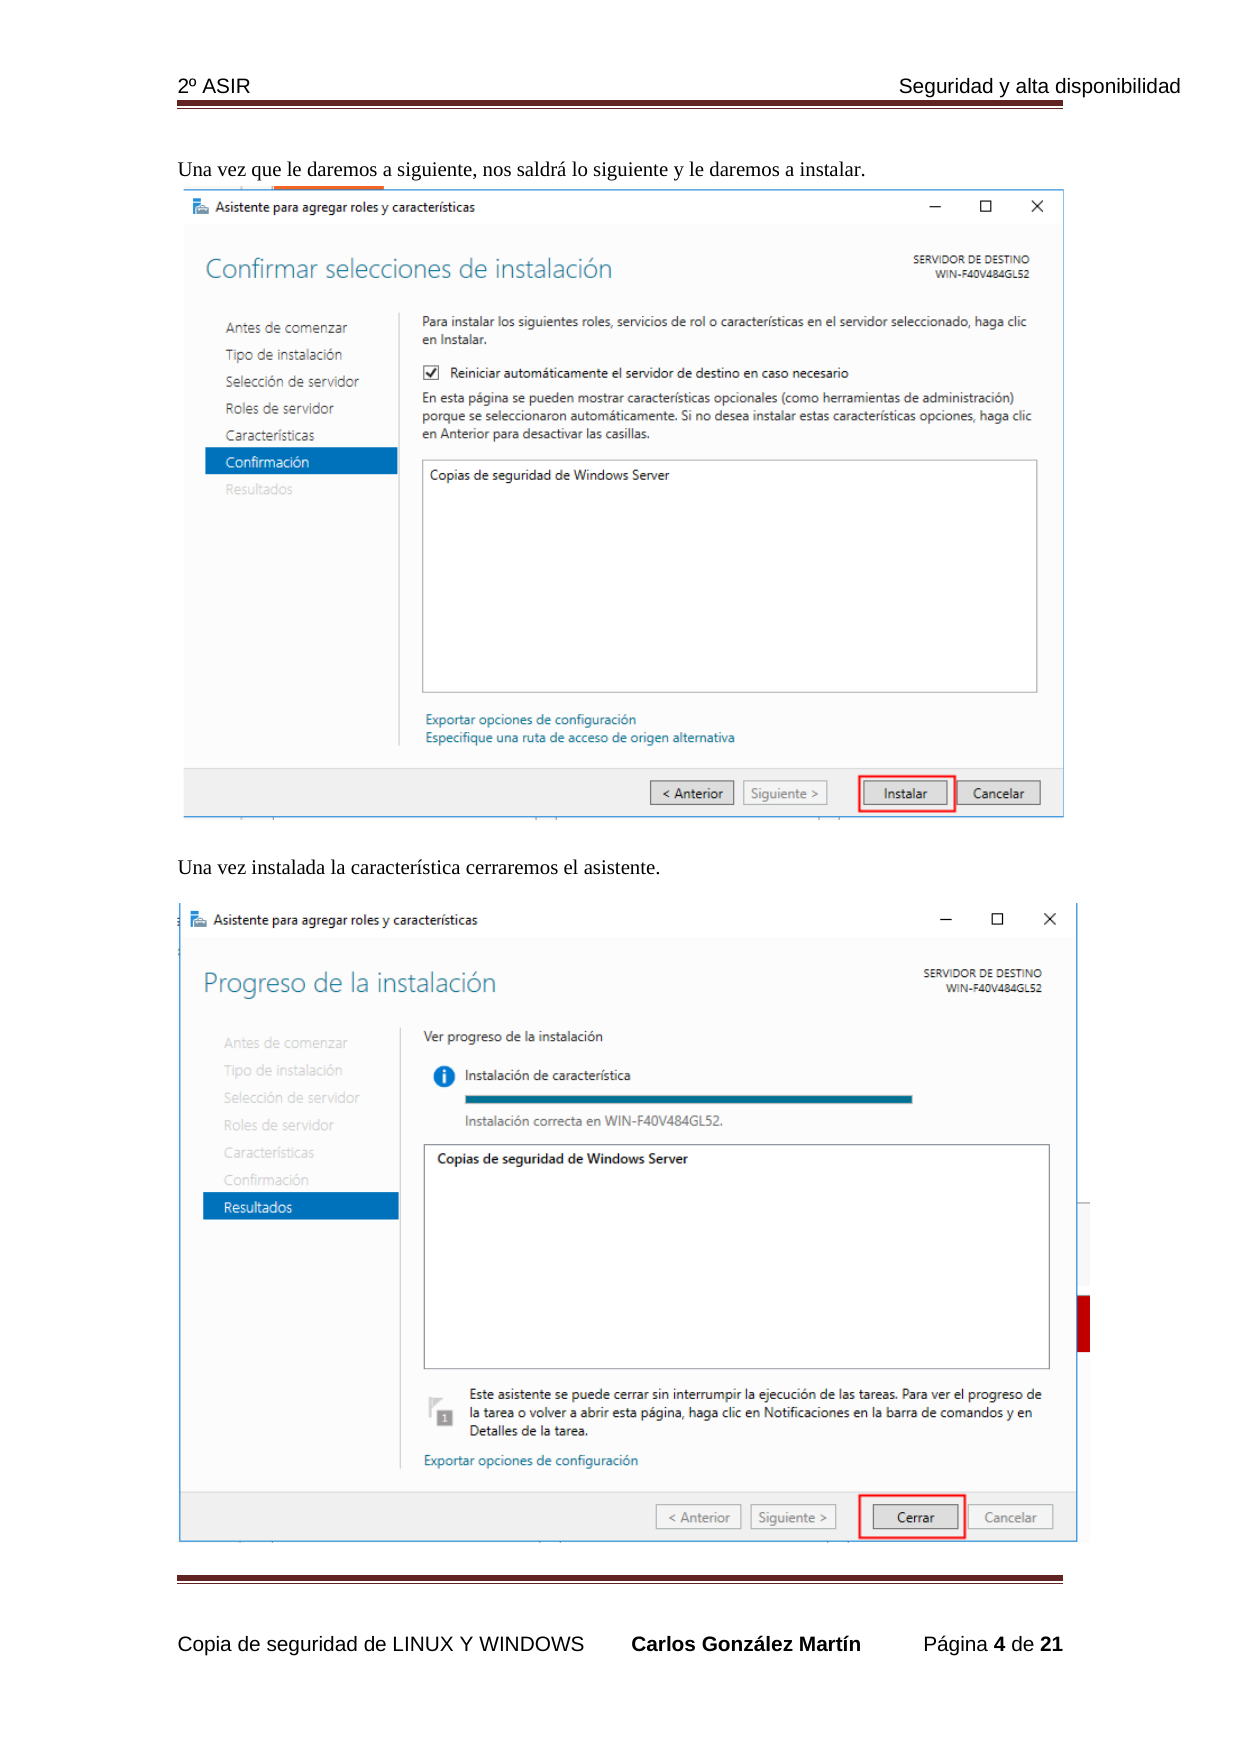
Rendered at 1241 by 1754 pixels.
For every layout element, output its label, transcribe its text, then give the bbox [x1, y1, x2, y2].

picture [177, 903, 1090, 1543]
text Una vez instalada la característica cerraremos el asistente. [177, 855, 1063, 879]
text Una vez que le daremos a siguiente, nos saldrá lo siguiente y le daremos a instalar. [177, 157, 1063, 181]
picture [183, 186, 1065, 820]
